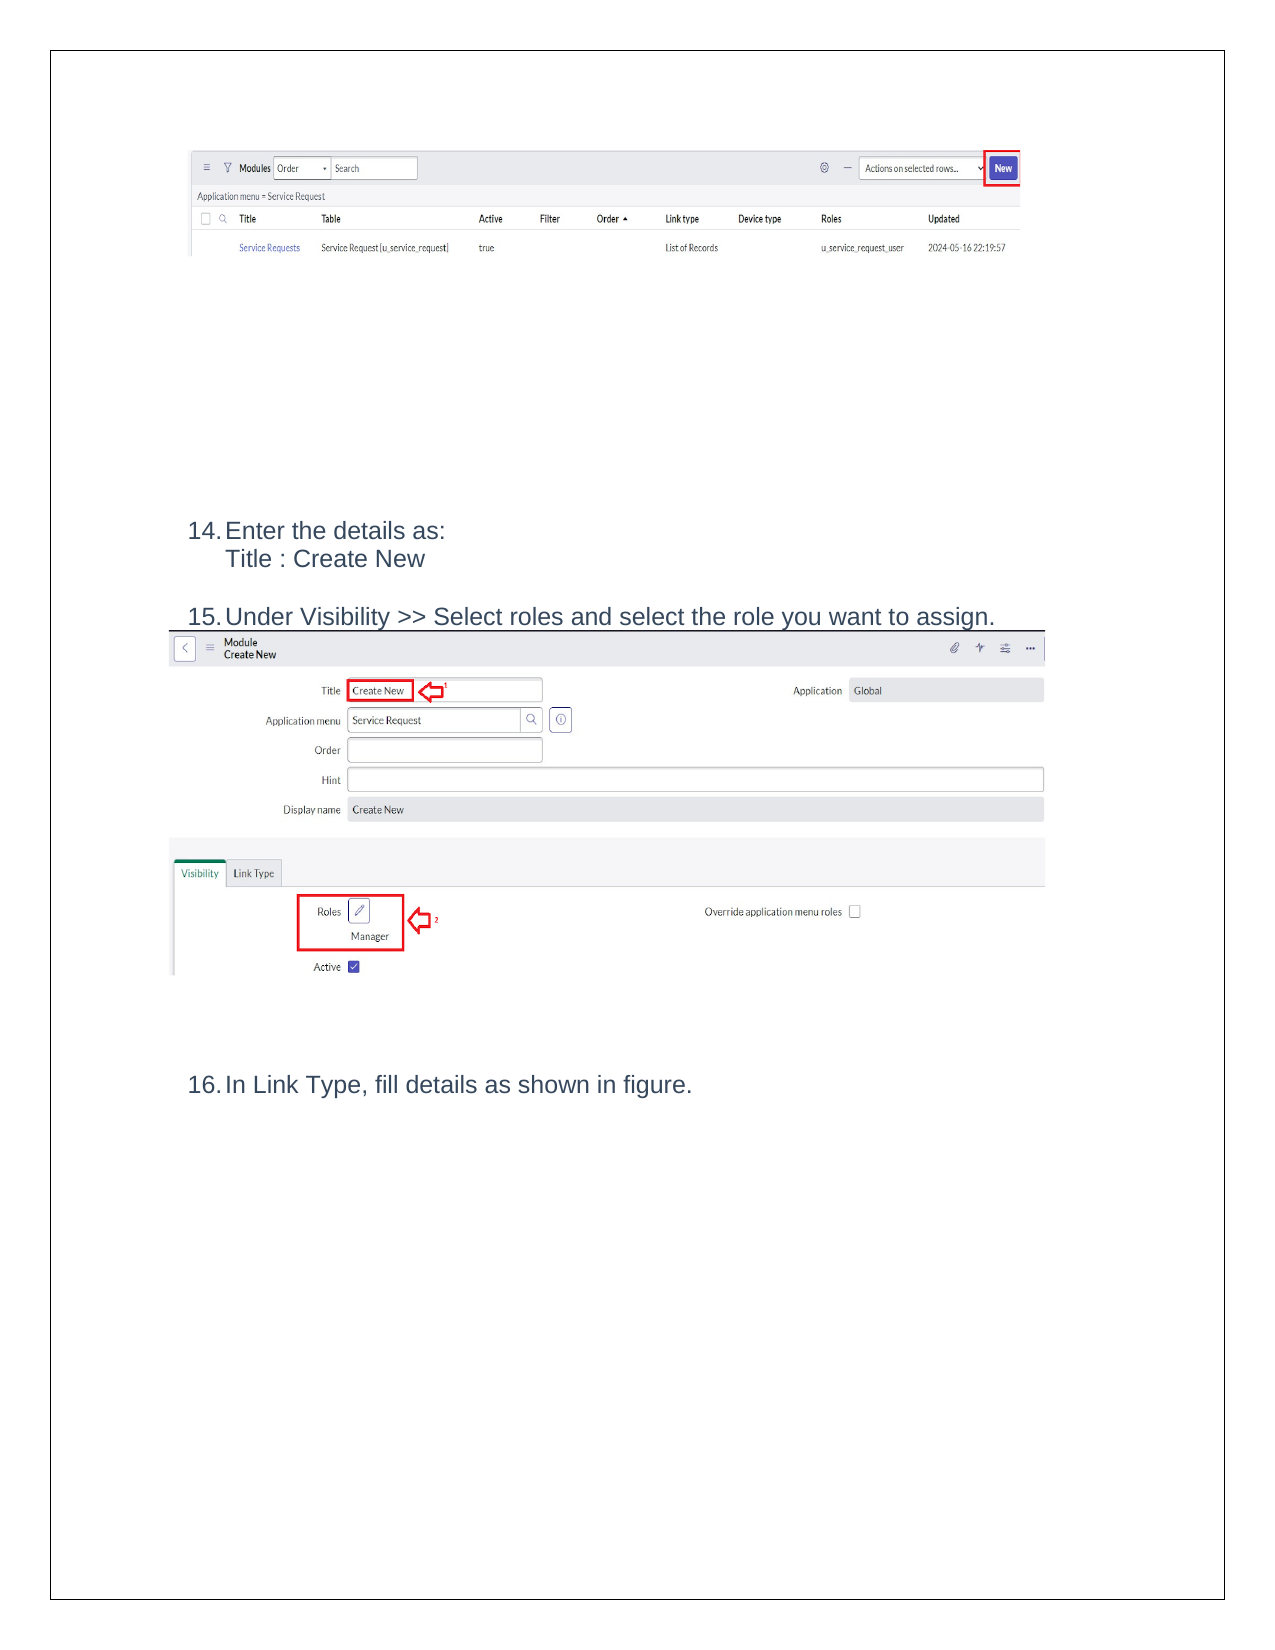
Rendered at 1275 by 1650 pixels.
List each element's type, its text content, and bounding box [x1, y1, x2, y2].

list Under Visibility >> Select roles and select the role you want to assign. [187, 602, 1125, 631]
picture [168, 630, 1046, 1019]
list Enter the details as: [187, 516, 1125, 544]
picture [187, 150, 1021, 516]
list In Link Type, fill details as shown in figure. [187, 1070, 1125, 1099]
text Title : Create New [225, 544, 1125, 573]
